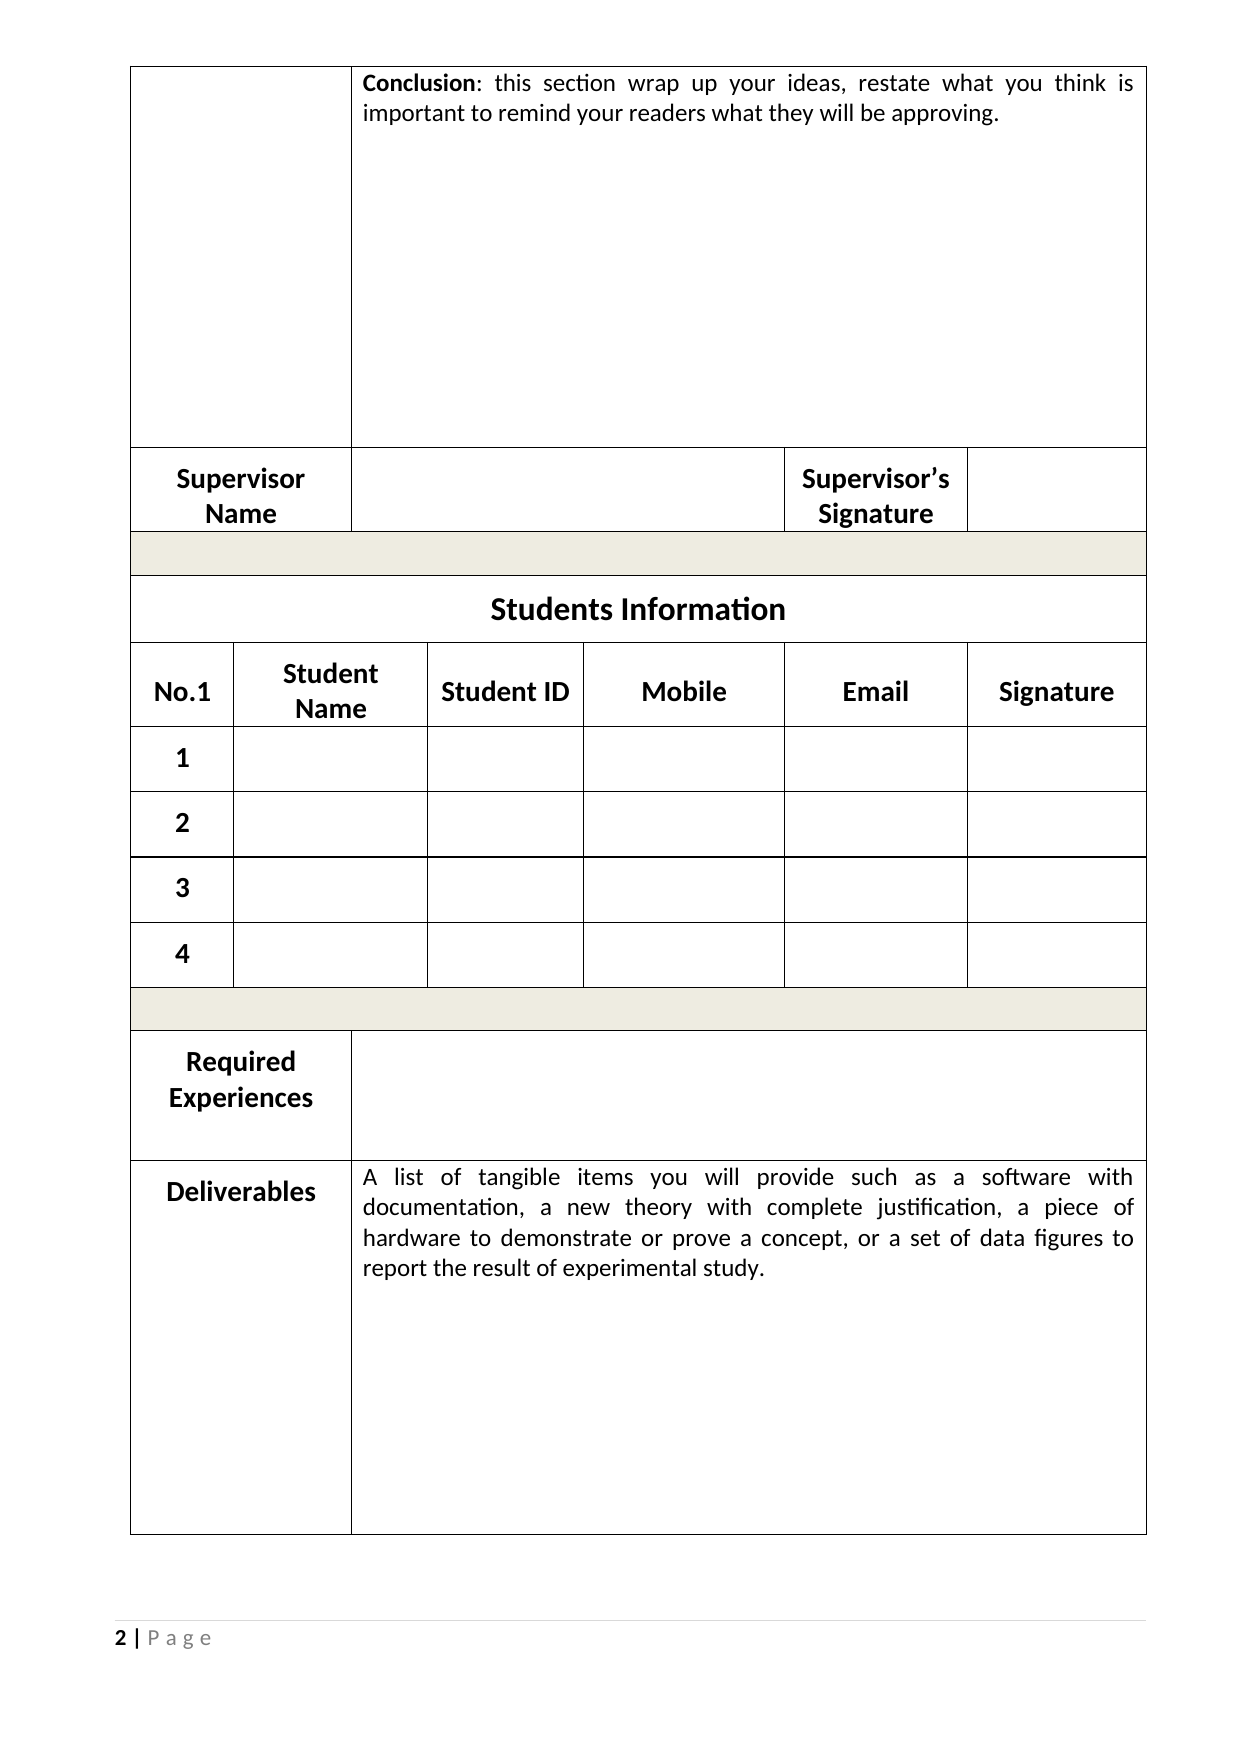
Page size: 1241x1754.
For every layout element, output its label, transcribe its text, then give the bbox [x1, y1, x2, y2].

table_cell Supervisor Name [131, 448, 351, 531]
table_cell [428, 792, 583, 856]
table_cell Students Information [131, 576, 1146, 642]
table_cell [352, 1031, 1146, 1160]
table_cell [352, 448, 784, 531]
table_cell [968, 448, 1146, 531]
table_cell 3 [131, 858, 233, 922]
table_cell Deliverables [131, 1161, 351, 1534]
table_cell 4 [131, 923, 233, 987]
table_cell Mobile [584, 643, 784, 726]
table_cell [234, 727, 427, 791]
table_cell [584, 792, 784, 856]
table_cell [785, 923, 967, 987]
table_cell No.1 [131, 643, 233, 726]
table_cell [584, 923, 784, 987]
table_cell [968, 792, 1146, 856]
table_cell [584, 858, 784, 922]
table_cell A list of tangible items you will provide such as a software with documentation, a new theory with complete justification, a piece of hardware to demonstrate or prove a concept, or a set of data figures to report the result of experimental study. [352, 1161, 1146, 1534]
table_cell 2 [131, 792, 233, 856]
table_cell [584, 727, 784, 791]
table_cell Signature [968, 643, 1146, 726]
table_cell [968, 858, 1146, 922]
table_cell [968, 727, 1146, 791]
table_cell [428, 858, 583, 922]
table_cell [428, 923, 583, 987]
table_cell [234, 792, 427, 856]
table_cell Student Name [234, 643, 427, 726]
table_cell 1 [131, 727, 233, 791]
table_cell Student ID [428, 643, 583, 726]
table_cell [428, 727, 583, 791]
table_cell [131, 988, 1146, 1030]
table_cell [968, 923, 1146, 987]
table_cell [131, 532, 1146, 575]
table_cell Email [785, 643, 967, 726]
table_cell [785, 792, 967, 856]
table_cell Supervisor’s Signature [785, 448, 967, 531]
table_cell [785, 727, 967, 791]
table_cell Required Experiences [131, 1031, 351, 1160]
table_cell Conclusion: this section wrap up your ideas, restate what you think is important to remind your readers what they will be approving. [352, 67, 1146, 447]
table_cell [785, 858, 967, 922]
table_cell [234, 858, 427, 922]
table_cell [234, 923, 427, 987]
